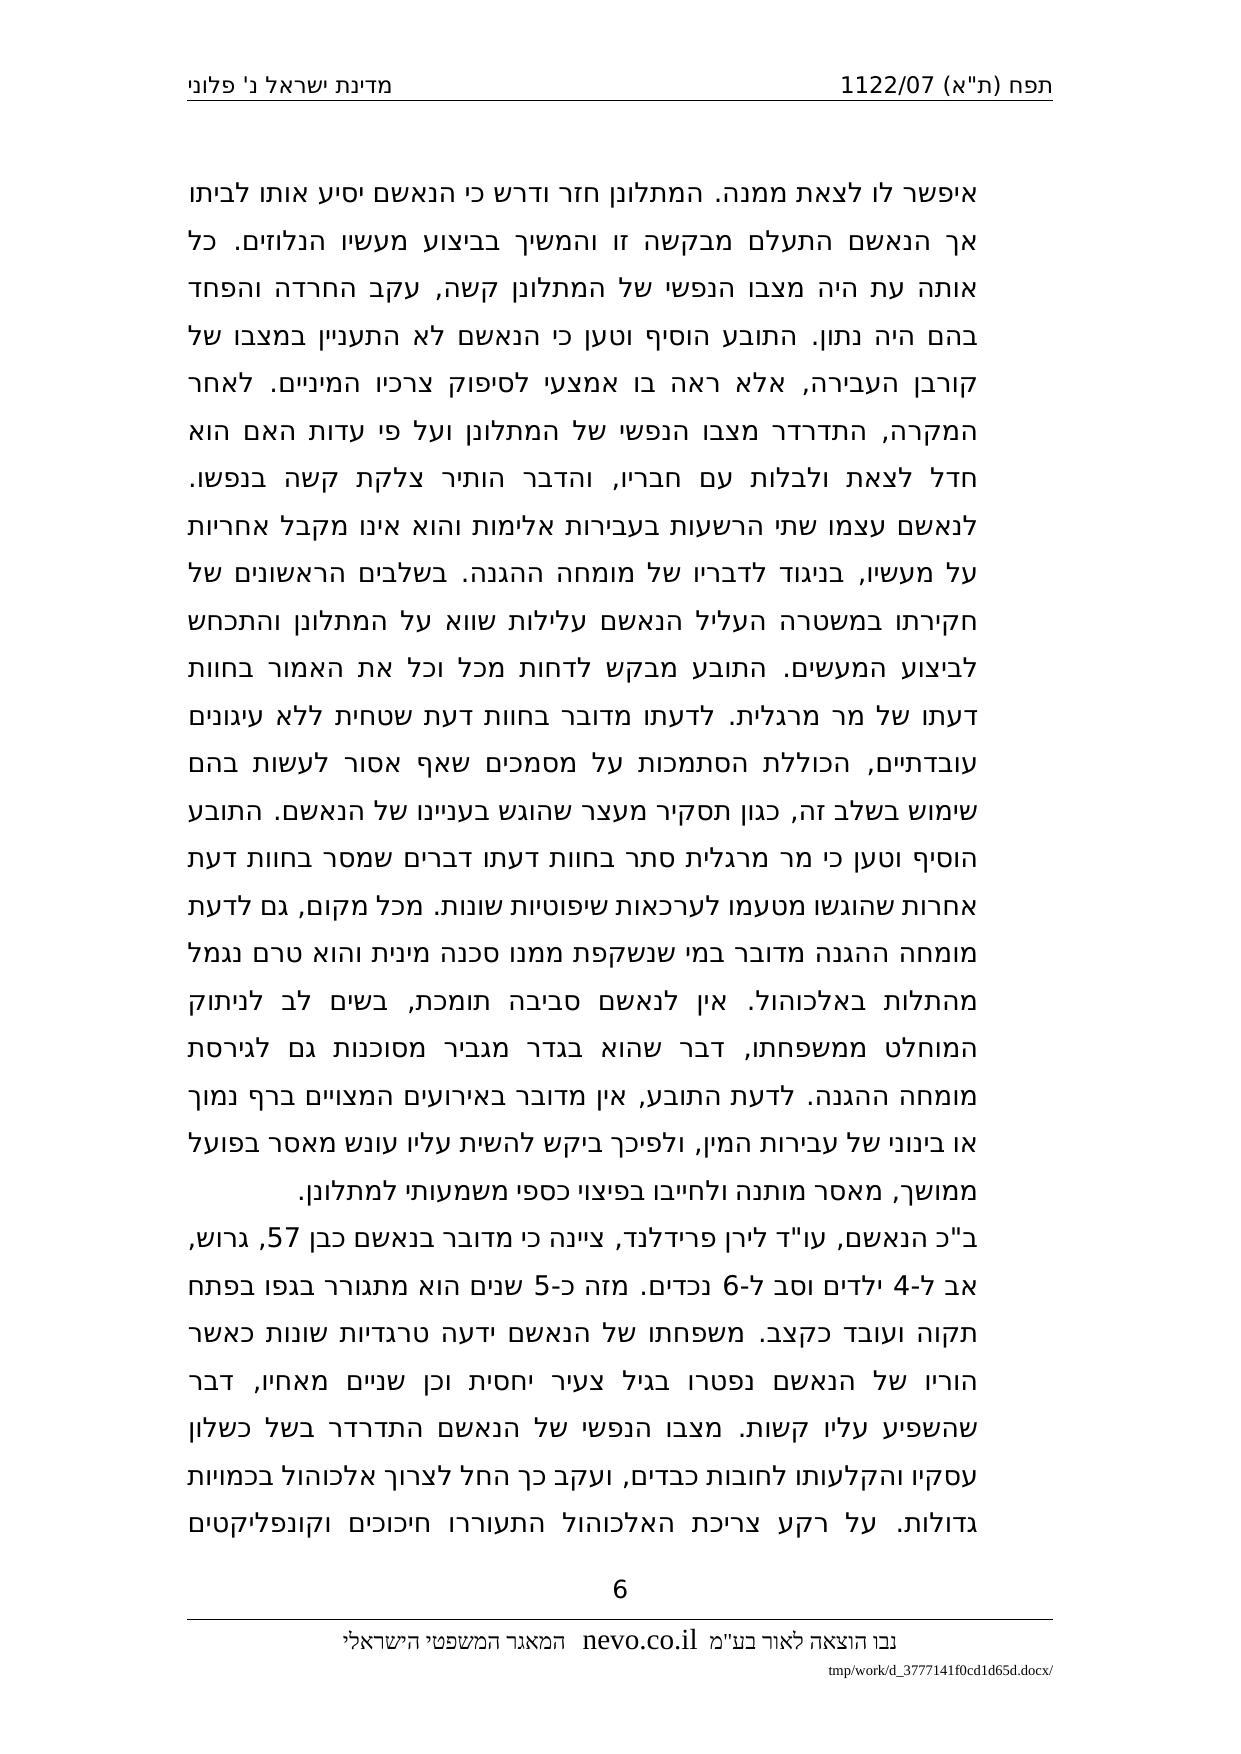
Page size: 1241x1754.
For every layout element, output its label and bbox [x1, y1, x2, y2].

text [187, 177, 1053, 1206]
text [187, 1222, 1053, 1539]
